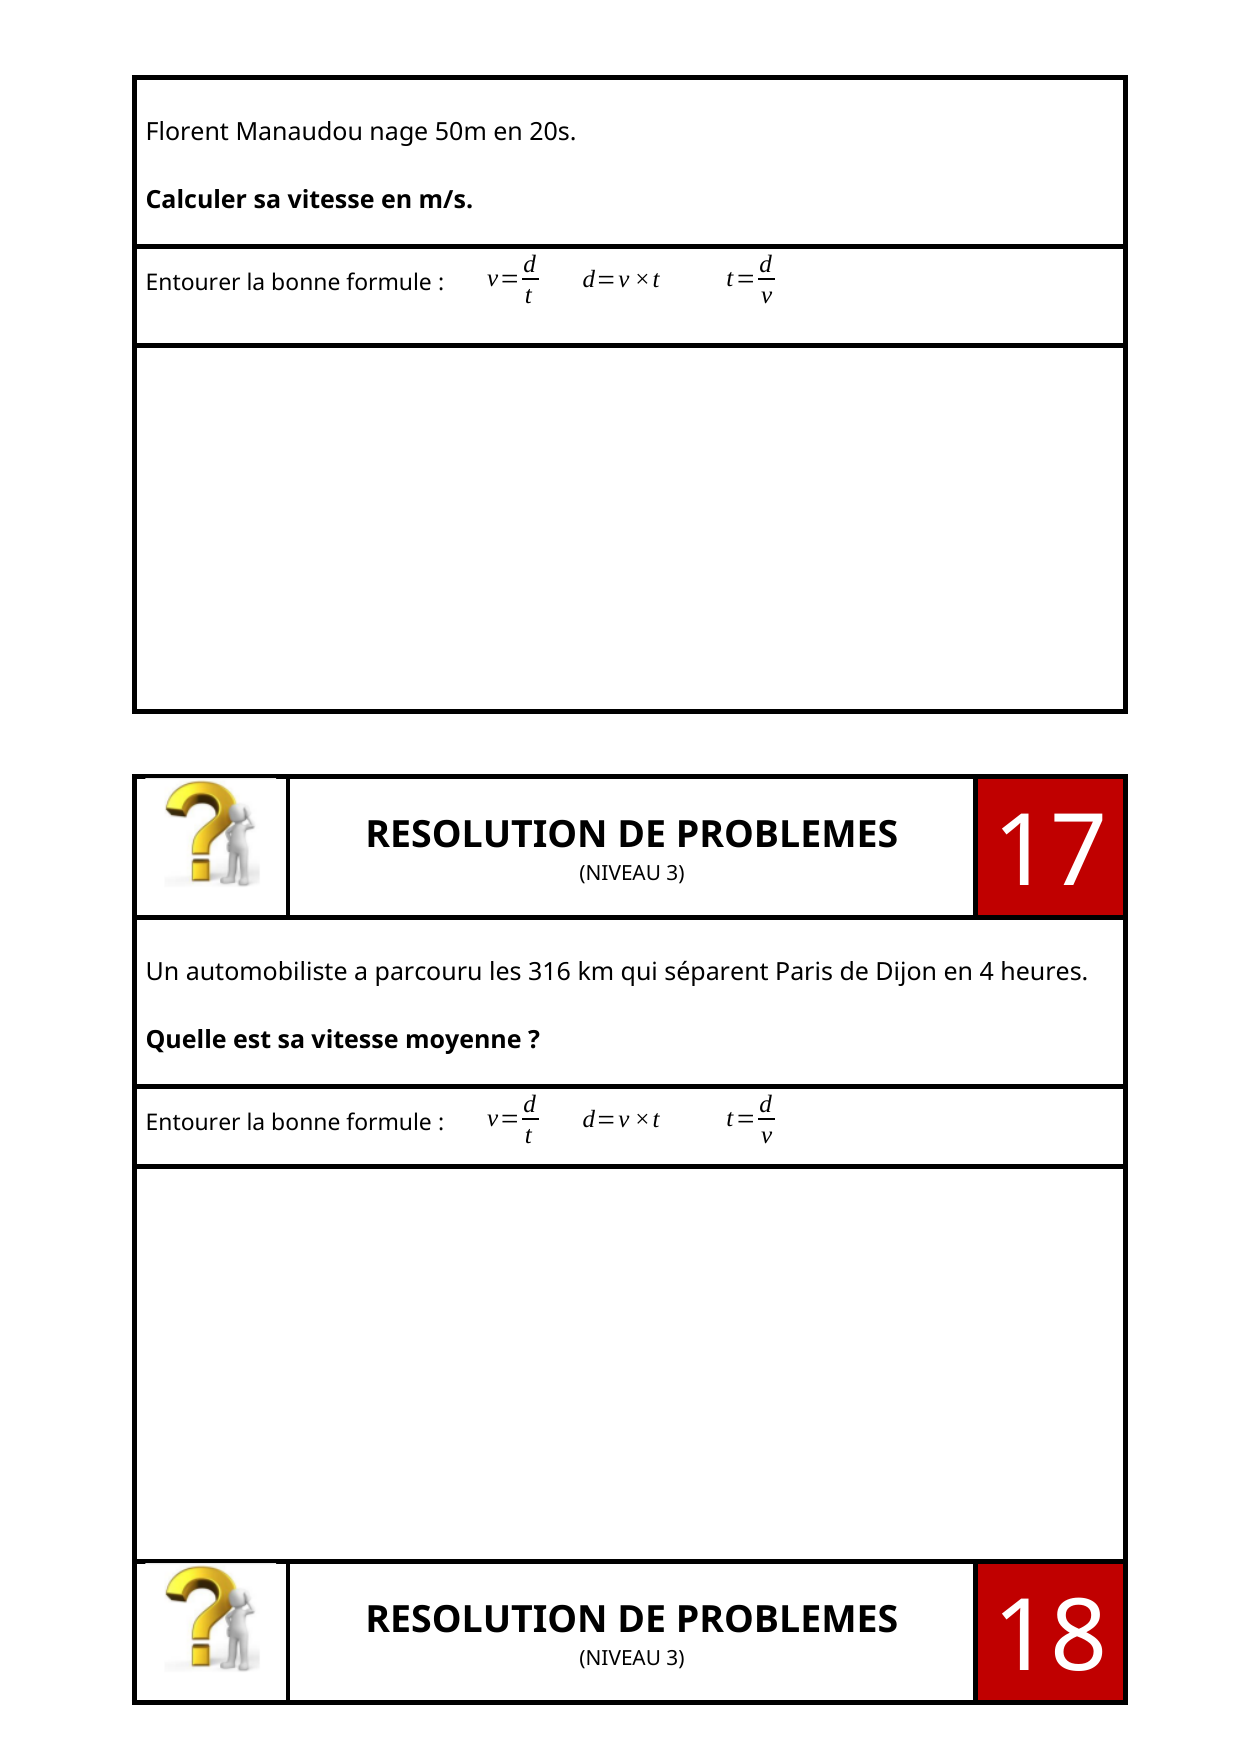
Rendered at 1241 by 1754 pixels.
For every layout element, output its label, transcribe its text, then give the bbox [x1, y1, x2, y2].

table_header [137, 779, 286, 915]
table_cell Entourer la bonne formule : [137, 249, 1123, 343]
table_header RESOLUTION DE PROBLEMES (NIVEAU 3) [290, 779, 973, 915]
table_cell [137, 348, 1123, 709]
table_cell Un automobiliste a parcouru les 316 km qui séparent Paris de Dijon en 4 heures. Quelle est sa vitesse moyenne ? [137, 920, 1123, 1084]
table_cell Entourer la bonne formule : [137, 1089, 1123, 1164]
table_header 17 [978, 779, 1123, 915]
table_cell [137, 1564, 286, 1700]
table_cell Florent Manaudou nage 50m en 20s. Calculer sa vitesse en m/s. [137, 80, 1123, 244]
table_cell 18 [978, 1564, 1123, 1700]
table_cell [137, 1169, 1123, 1559]
table_cell RESOLUTION DE PROBLEMES (NIVEAU 3) [290, 1564, 973, 1700]
picture [145, 778, 277, 888]
picture [145, 1563, 277, 1673]
